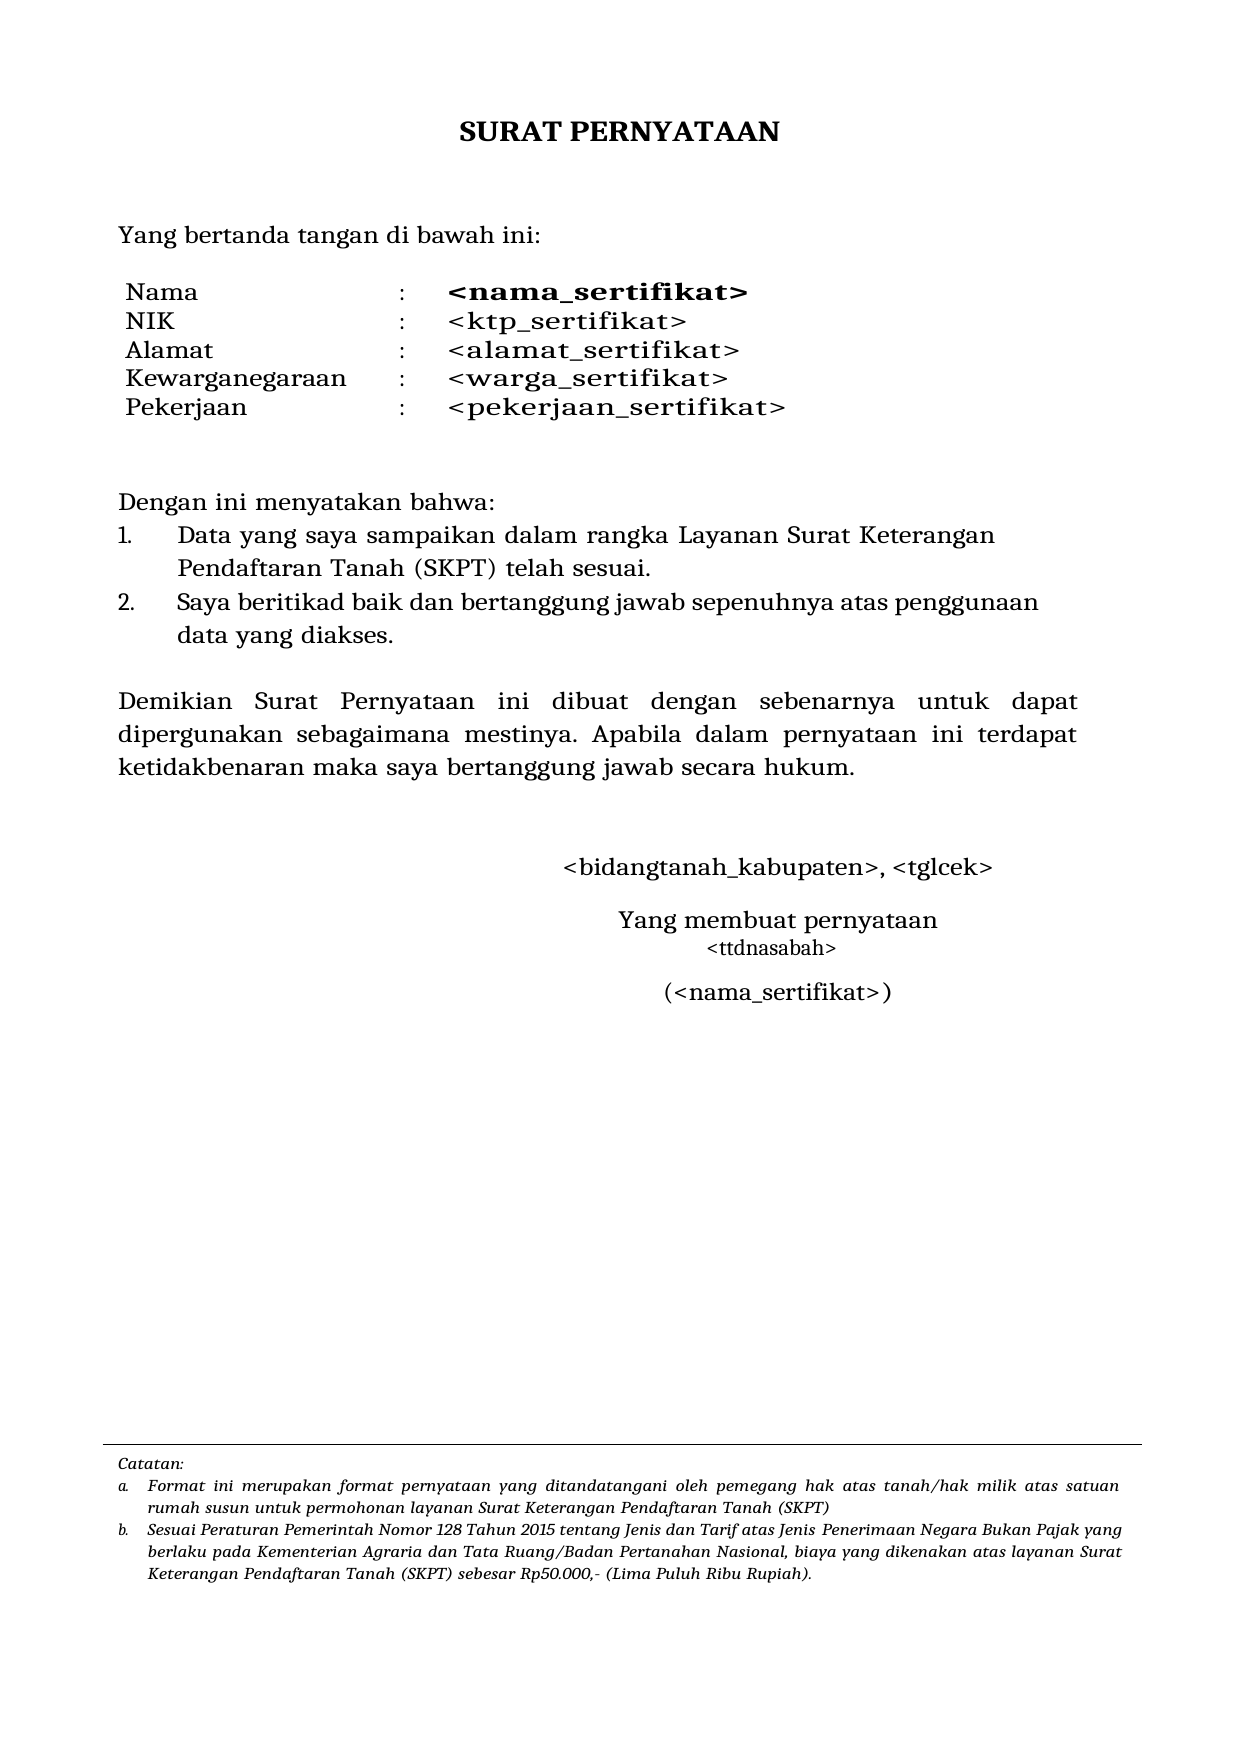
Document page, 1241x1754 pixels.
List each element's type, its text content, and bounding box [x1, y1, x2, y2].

table_cell Alamat [95, 336, 369, 364]
list Saya beritikad baik dan bertanggung jawab sepenuhnya atas penggunaan data yang diakses. [118, 587, 1078, 649]
table_cell NIK [95, 307, 369, 336]
table_header : [369, 278, 417, 307]
title SURAT PERNYATAAN [238, 116, 1002, 149]
table_cell <alamat_sertifikat> [417, 336, 1173, 364]
table_cell <warga_sertifikat> [417, 364, 1173, 393]
text <ttdnasabah> [106, 934, 1134, 961]
text <bidangtanah_kabupaten>, <tglcek> [455, 852, 1101, 881]
text Yang bertanda tangan di bawah ini: [118, 221, 1134, 249]
text Dengan ini menyatakan bahwa: [118, 488, 1134, 517]
table_header <nama_sertifikat> [417, 278, 1173, 307]
list Format ini merupakan format pernyataan yang ditandatangani oleh pemegang hak atas tanah/hak milik atas satuan rumah susun untuk permohonan layanan Surat Keterangan Pendaftaran Tanah (SKPT) [118, 1476, 1121, 1517]
table_cell : [369, 393, 417, 422]
table_cell Kewarganegaraan [95, 364, 369, 393]
text Yang membuat pernyataan [455, 906, 1101, 934]
table_cell : [369, 364, 417, 393]
list Data yang saya sampaikan dalam rangka Layanan Surat Keterangan Pendaftaran Tanah (SKPT) telah sesuai. [118, 521, 1078, 583]
text (<nama_sertifikat>) [455, 978, 1101, 1007]
text Catatan: [118, 1454, 1134, 1473]
table_cell : [369, 307, 417, 336]
table_cell <ktp_sertifikat> [417, 307, 1173, 336]
table_cell : [369, 336, 417, 364]
table_header Nama [95, 278, 369, 307]
list Sesuai Peraturan Pemerintah Nomor 128 Tahun 2015 tentang Jenis dan Tarif atas Jenis Penerimaan Negara Bukan Pajak yang berlaku pada Kementerian Agraria dan Tata Ruang/Badan Pertanahan Nasional, biaya yang dikenakan atas layanan Surat Keterangan Pendaftaran Tanah (SKPT) sebesar Rp50.000,- (Lima Puluh Ribu Rupiah). [118, 1520, 1122, 1583]
table_cell Pekerjaan [95, 393, 369, 422]
text Demikian Surat Pernyataan ini dibuat dengan sebenarnya untuk dapat dipergunakan sebagaimana mestinya. Apabila dalam pernyataan ini terdapat ketidakbenaran maka saya bertanggung jawab secara hukum. [118, 687, 1078, 782]
table_cell <pekerjaan_sertifikat> [417, 393, 1173, 422]
